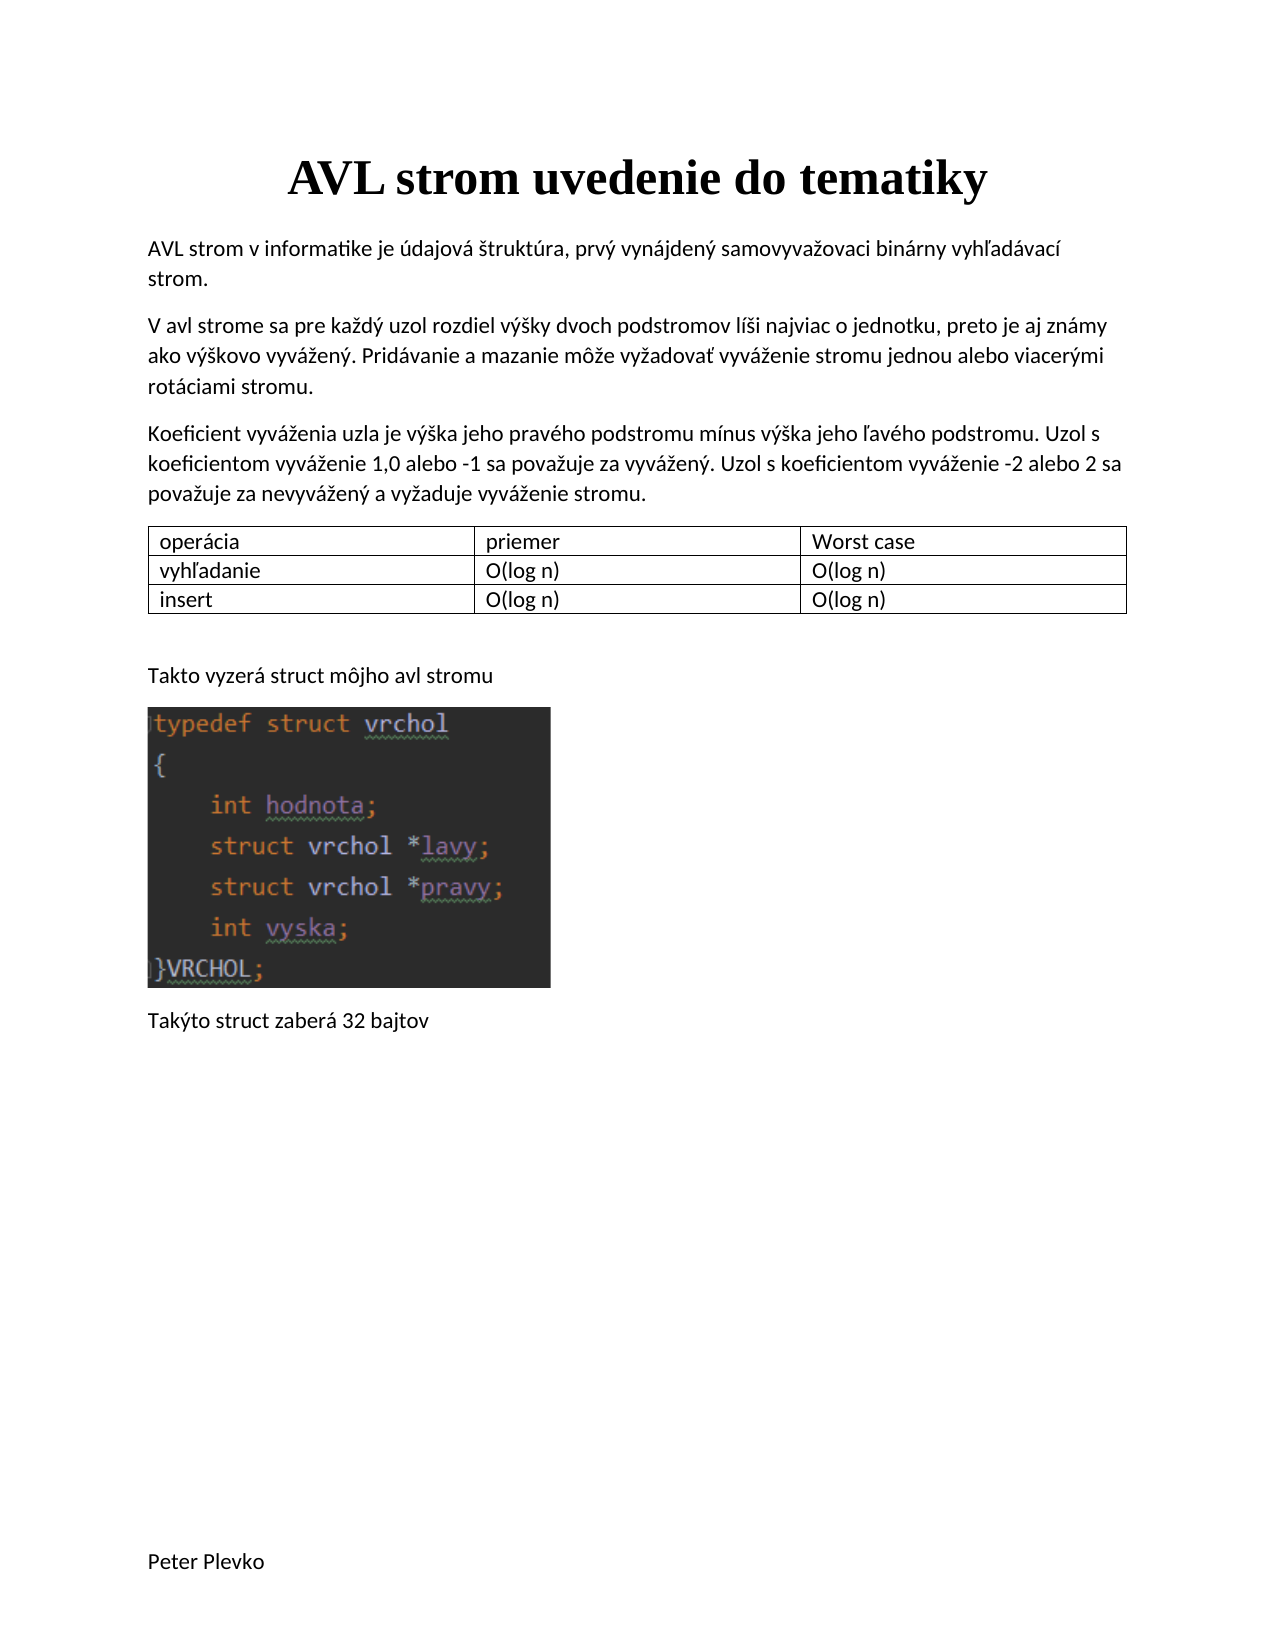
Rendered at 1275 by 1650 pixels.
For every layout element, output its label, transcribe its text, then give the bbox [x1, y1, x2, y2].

text Takto vyzerá struct môjho avl stromu [148, 661, 1127, 689]
table_header Worst case [801, 527, 1126, 555]
table_header priemer [475, 527, 800, 555]
table_cell insert [149, 585, 474, 613]
text Takýto struct zaberá 32 bajtov [148, 1006, 1127, 1034]
subtitle AVL strom uvedenie do tematiky [148, 148, 1127, 205]
text AVL strom v informatike je údajová štruktúra, prvý vynájdený samovyvažovaci binárny vyhľadávací strom. [148, 234, 1127, 292]
table_cell O(log n) [801, 556, 1126, 584]
text V avl strome sa pre každý uzol rozdiel výšky dvoch podstromov líši najviac o jednotku, preto je aj známy ako výškovo vyvážený. Pridávanie a mazanie môže vyžadovať vyváženie stromu jednou alebo viacerými rotáciami stromu. [148, 311, 1127, 400]
text Koeficient vyváženia uzla je výška jeho pravého podstromu mínus výška jeho ľavého podstromu. Uzol s koeficientom vyváženie 1,0 alebo -1 sa považuje za vyvážený. Uzol s koeficientom vyváženie -2 alebo 2 sa považuje za nevyvážený a vyžaduje vyváženie stromu. [148, 419, 1127, 507]
picture [147, 707, 551, 988]
table_cell O(log n) [475, 585, 800, 613]
table_cell vyhľadanie [149, 556, 474, 584]
table_cell O(log n) [475, 556, 800, 584]
table_header operácia [149, 527, 474, 555]
table_cell O(log n) [801, 585, 1126, 613]
